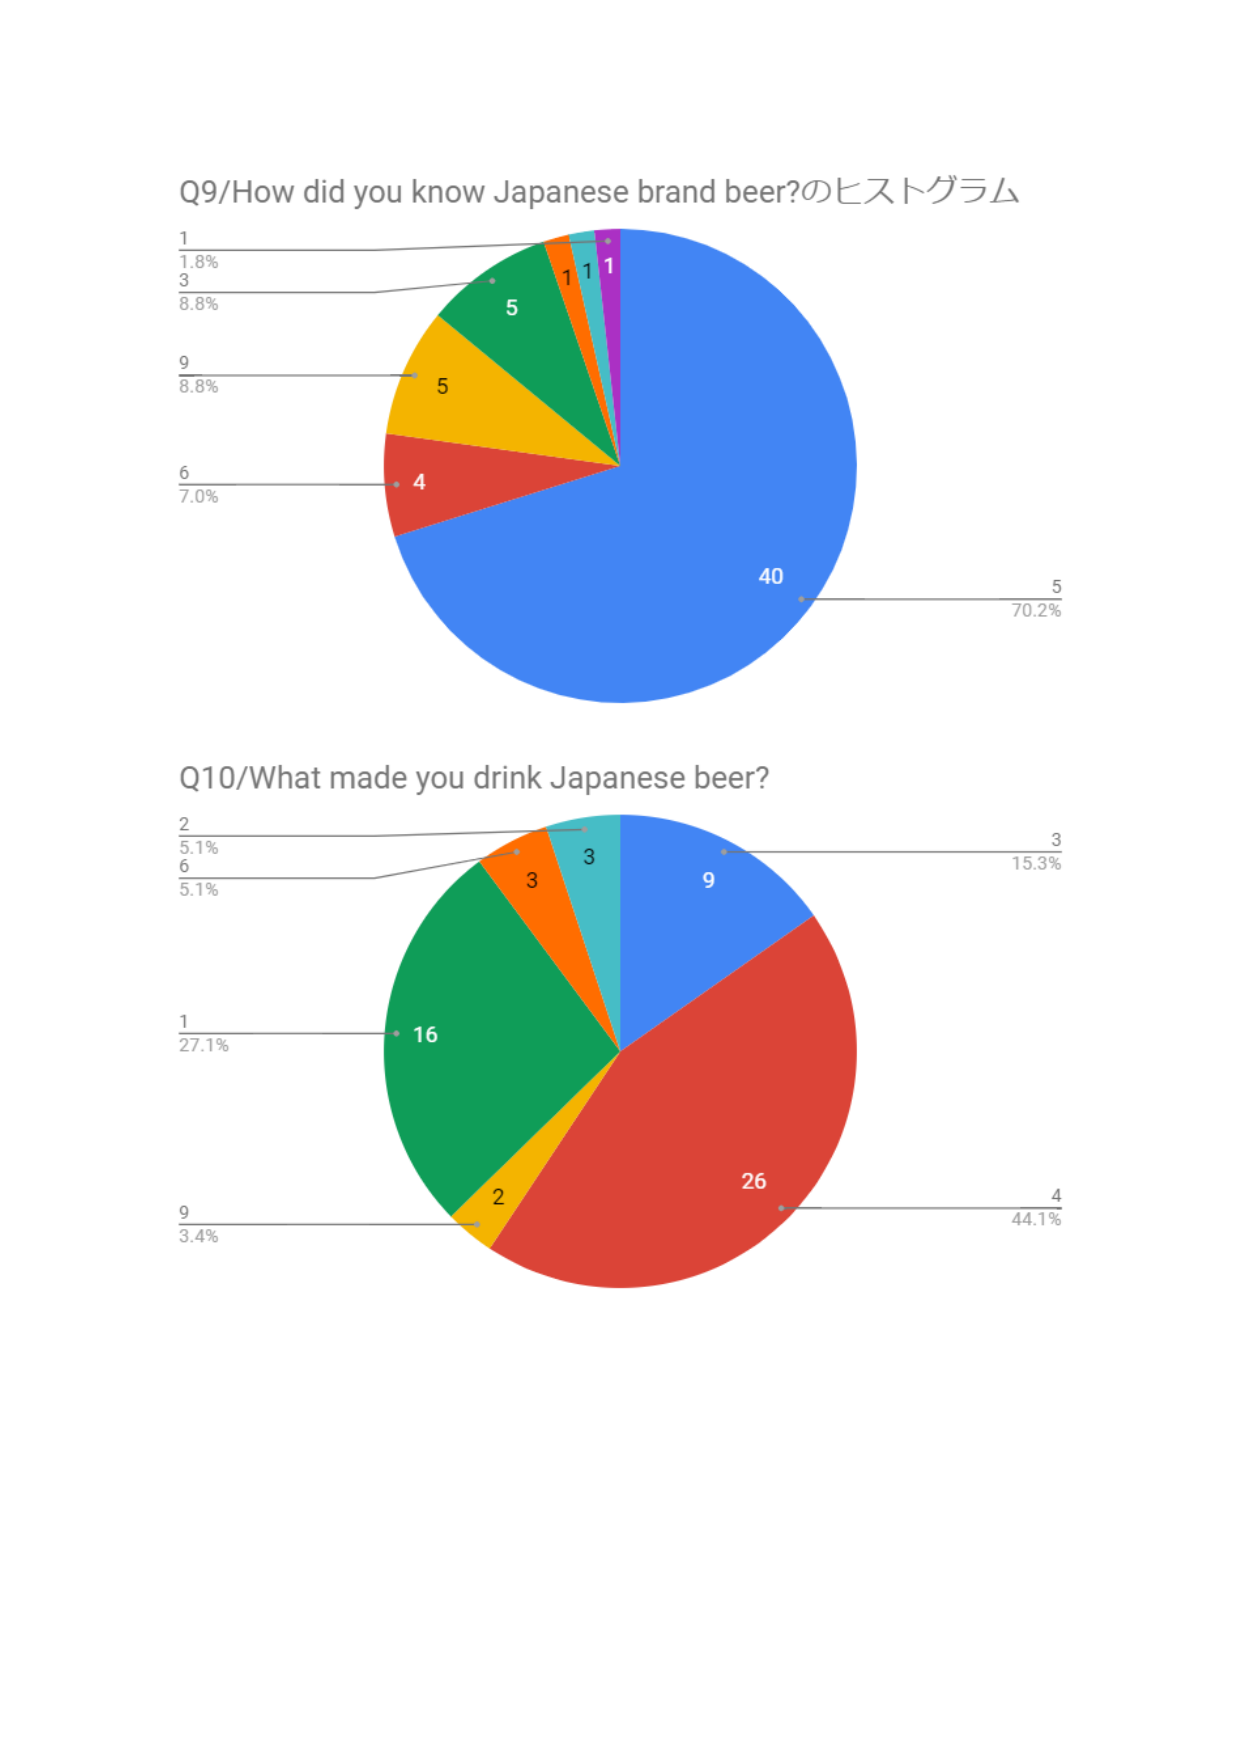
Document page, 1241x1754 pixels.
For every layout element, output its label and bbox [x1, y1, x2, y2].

picture [150, 150, 1091, 732]
picture [150, 735, 1091, 1317]
